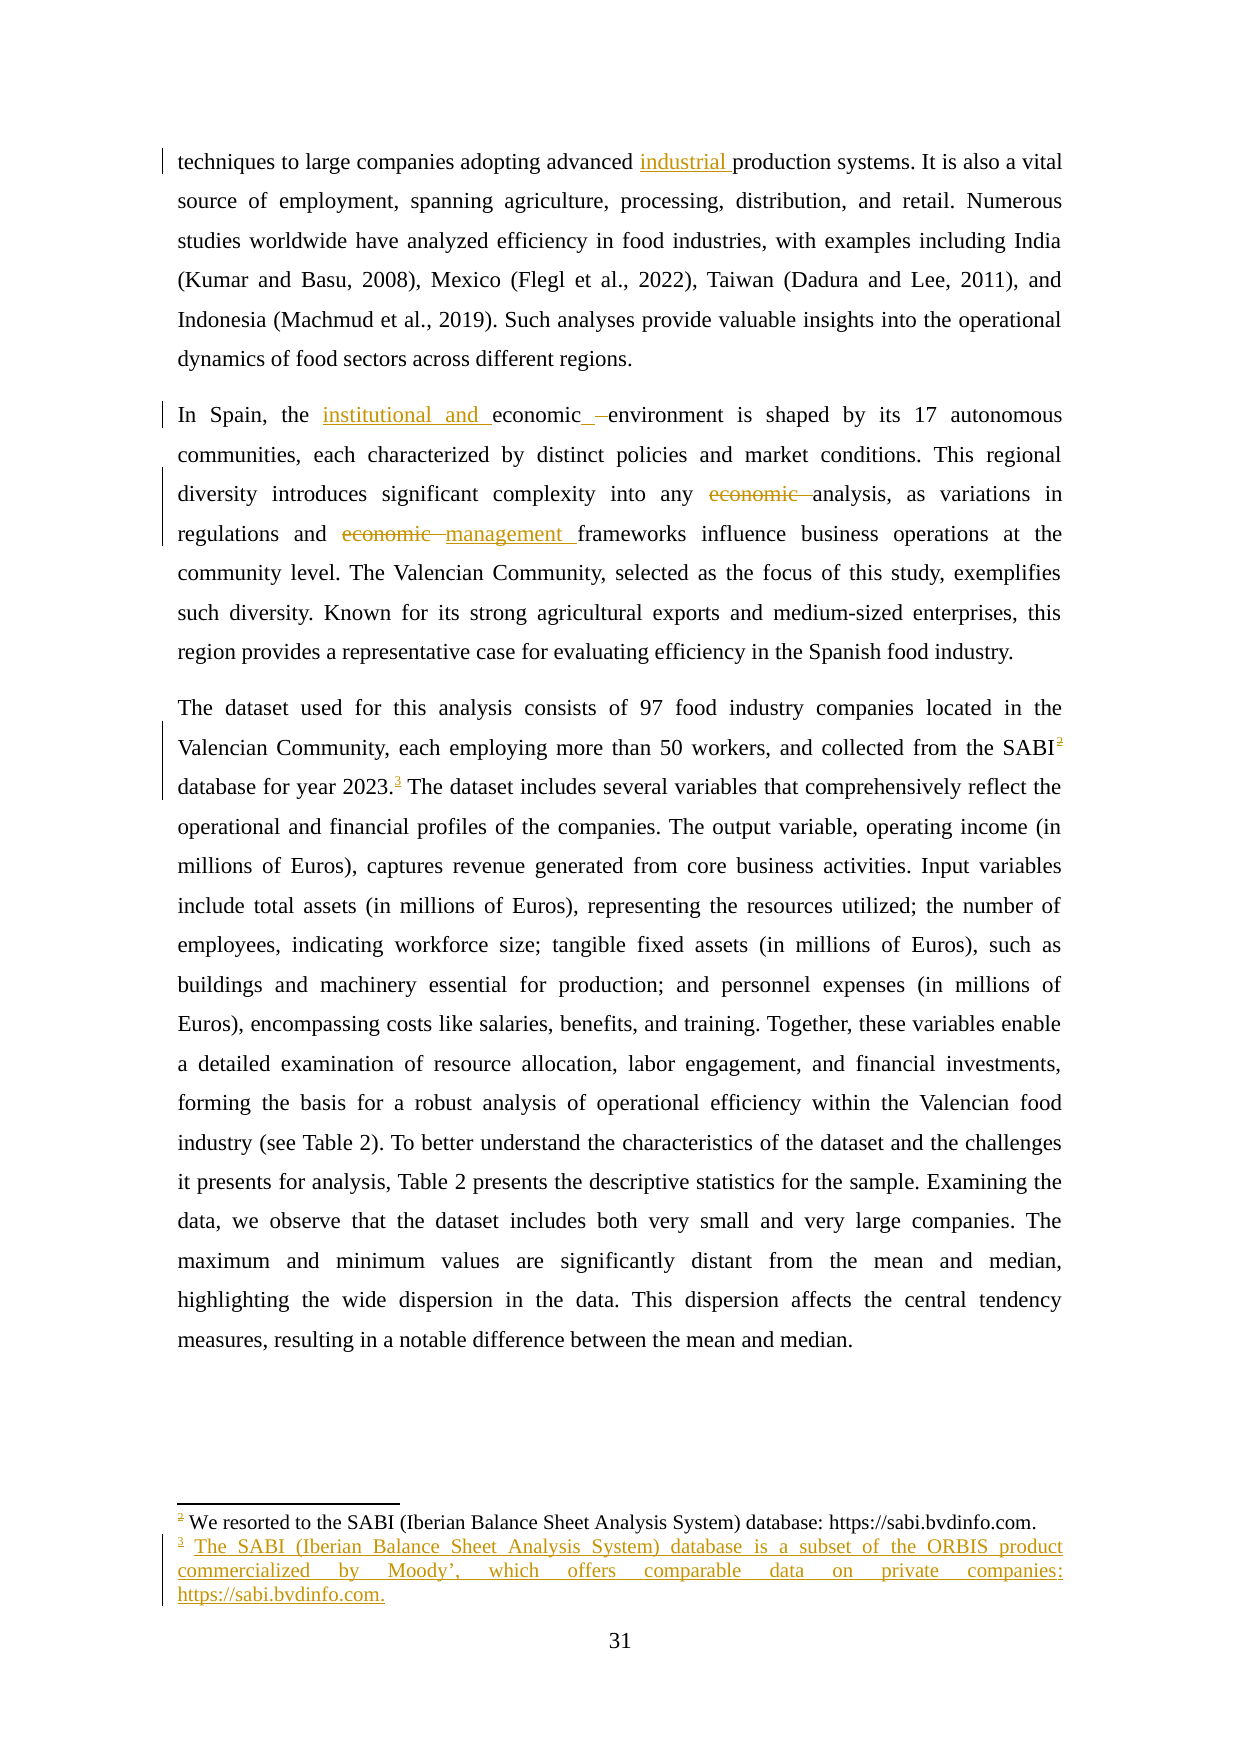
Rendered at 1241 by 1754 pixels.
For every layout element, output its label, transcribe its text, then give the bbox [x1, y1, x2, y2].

text The dataset used for this analysis consists of 97 food industry companies located in the Valencian Community, each employing more than 50 workers, and collected from the SABI database for year 2023. The dataset includes several variables that comprehensively reflect the operational and financial profiles of the companies. The output variable, operating income (in millions of Euros), captures revenue generated from core business activities. Input variables include total assets (in millions of Euros), representing the resources utilized; the number of employees, indicating workforce size; tangible fixed assets (in millions of Euros), such as buildings and machinery essential for production; and personnel expenses (in millions of Euros), encompassing costs like salaries, benefits, and training. Together, these variables enable a detailed examination of resource allocation, labor engagement, and financial investments, forming the basis for a robust analysis of operational efficiency within the Valencian food industry (see Table 2). To better understand the characteristics of the dataset and the challenges it presents for analysis, Table 2 presents the descriptive statistics for the sample. Examining the data, we observe that the dataset includes both very small and very large companies. The maximum and minimum values are significantly distant from the mean and median, highlighting the wide dispersion in the data. This dispersion affects the central tendency measures, resulting in a notable difference between the mean and median. [177, 694, 1063, 1352]
text In Spain, the economicenvironment is shaped by its 17 autonomous communities, each characterized by distinct policies and market conditions. This regional diversity introduces significant complexity into any analysis, as variations in regulations and frameworks influence business operations at the community level. The Valencian Community, selected as the focus of this study, exemplifies such diversity. Known for its strong agricultural exports and medium-sized enterprises, this region provides a representative case for evaluating efficiency in the Spanish food industry. [177, 401, 1063, 664]
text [177, 148, 1063, 371]
